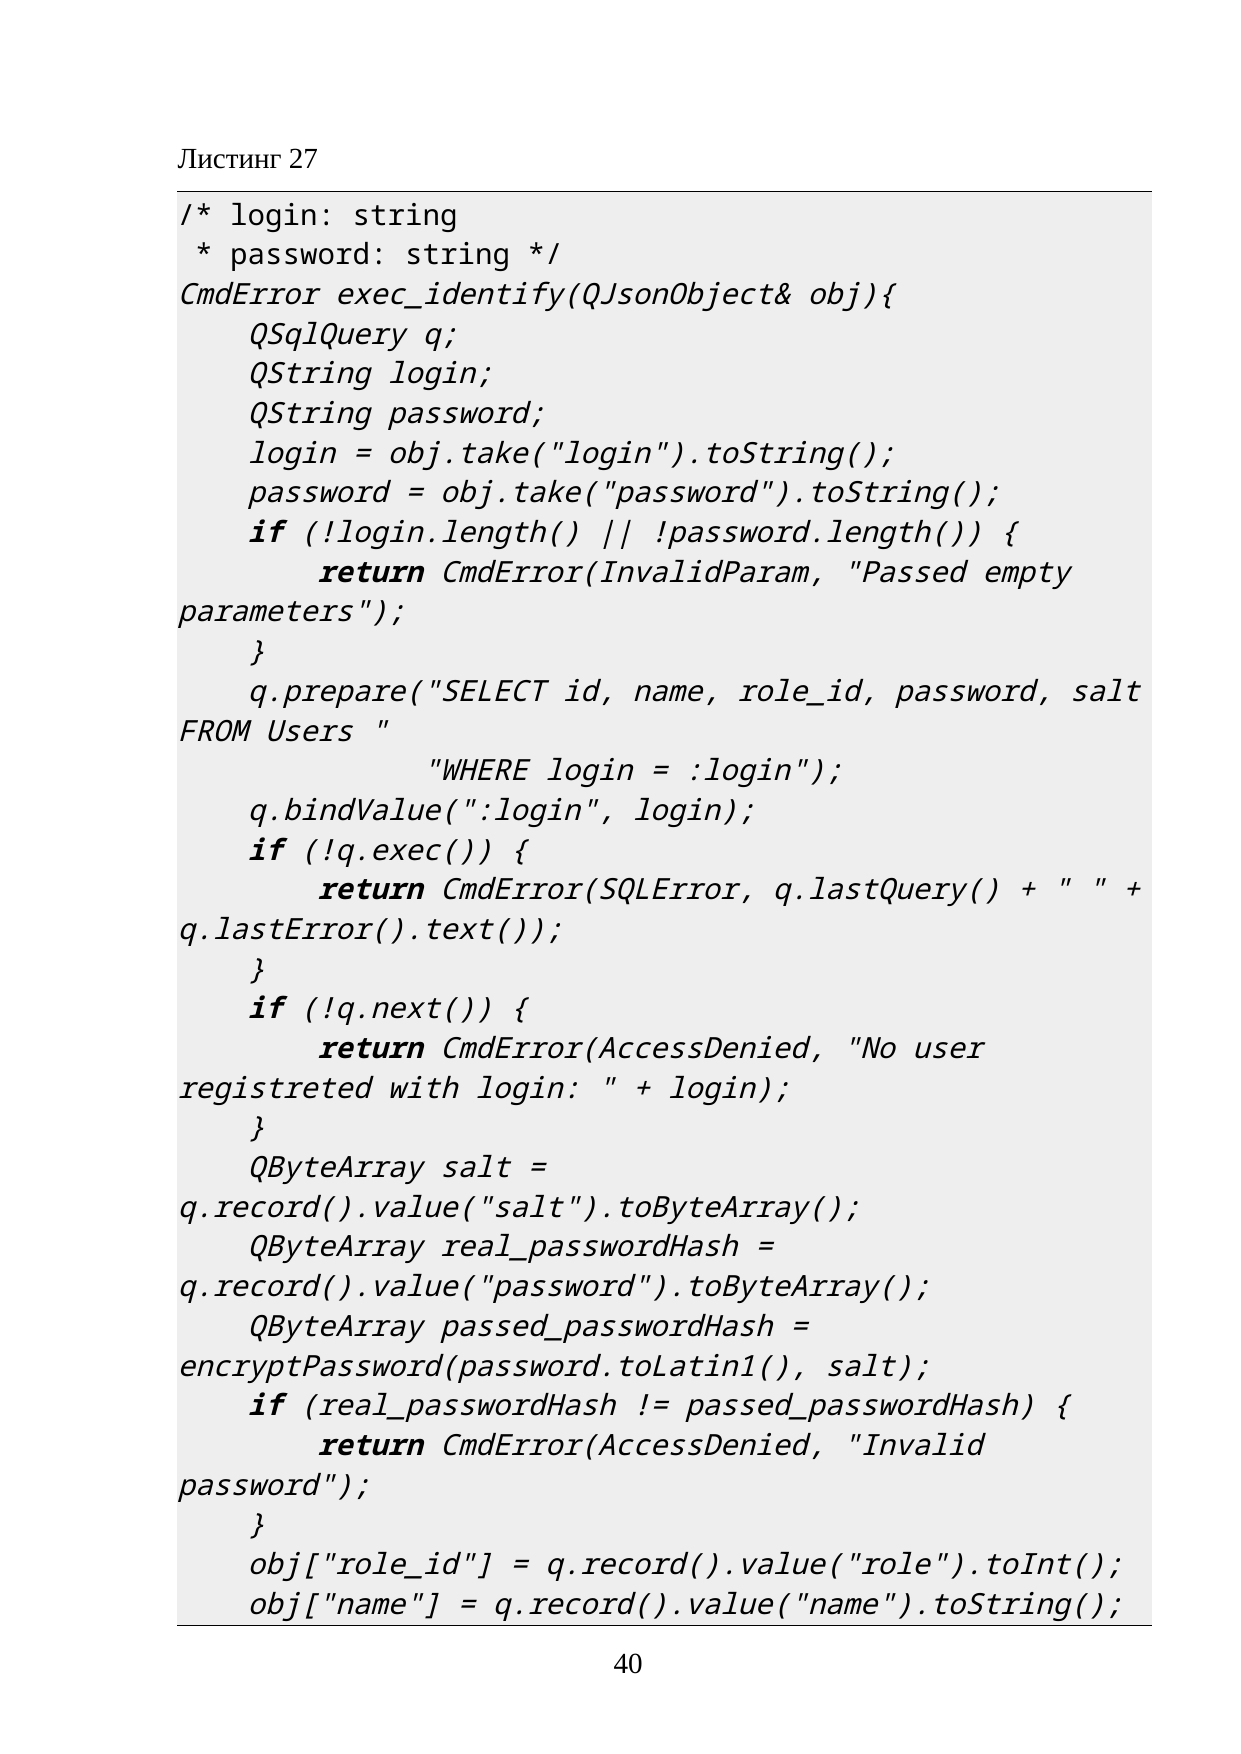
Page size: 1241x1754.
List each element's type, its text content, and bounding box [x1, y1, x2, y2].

text Листинг 27 [177, 141, 1152, 174]
